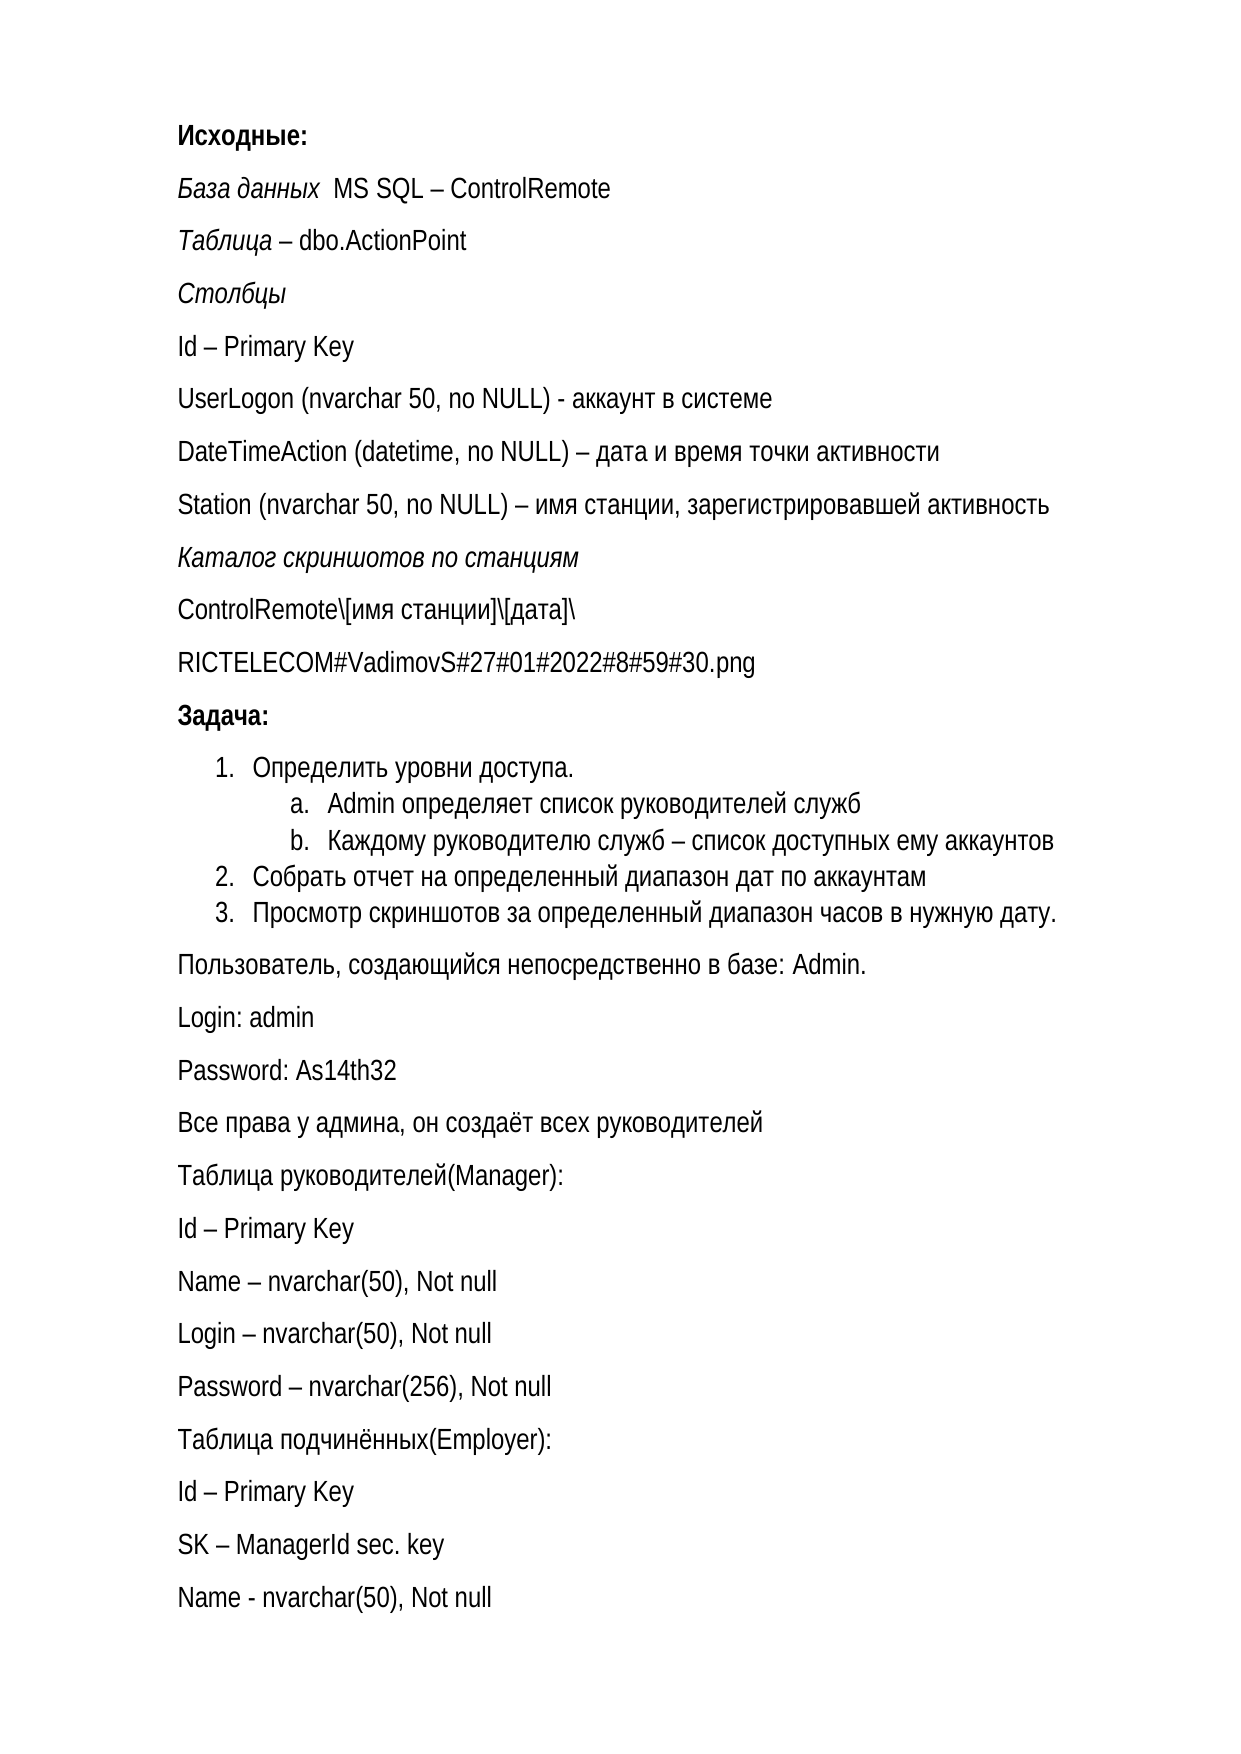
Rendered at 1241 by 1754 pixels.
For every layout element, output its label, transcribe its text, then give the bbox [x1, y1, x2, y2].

text Name - nvarchar(50), Not null [177, 1580, 1152, 1613]
text UserLogon (nvarchar 50, no NULL) - аккаунт в системе [177, 382, 1152, 415]
text ControlRemote\[имя станции]\[дата]\ [177, 592, 1152, 626]
text Все права у админа, он создаёт всех руководителей [177, 1106, 1152, 1139]
text Login – nvarchar(50), Not null [177, 1316, 1152, 1350]
text Каталог скриншотов по станциям [177, 540, 1152, 573]
text Login: admin [177, 1000, 1152, 1034]
text Столбцы [177, 276, 1152, 310]
list Просмотр скриншотов за определенный диапазон часов в нужную дату. [215, 895, 1152, 928]
text Id – Primary Key [177, 1474, 1152, 1508]
text SK – ManagerId sec. key [177, 1527, 1152, 1561]
text Password: As14th32 [177, 1053, 1152, 1086]
list Каждому руководителю служб – список доступных ему аккаунтов [290, 823, 1152, 856]
list Admin определяет список руководителей служб [290, 787, 1152, 820]
text DateTimeAction (datetime, no NULL) – дата и время точки активности [177, 434, 1152, 468]
text Password – nvarchar(256), Not null [177, 1369, 1152, 1403]
text Station (nvarchar 50, no NULL) – имя станции, зарегистрировавшей активность [177, 487, 1152, 521]
text Таблица подчинённых(Employer): [177, 1422, 1152, 1455]
text Пользователь, создающийся непосредственно в базе: Admin. [177, 947, 1152, 981]
text Таблица – dbo.ActionPoint [177, 223, 1152, 257]
list Определить уровни доступа. [215, 751, 1152, 784]
text Name – nvarchar(50), Not null [177, 1264, 1152, 1297]
text Id – Primary Key [177, 329, 1152, 362]
text Задача: [177, 698, 1152, 731]
text RICTELECOM#VadimovS#27#01#2022#8#59#30.png [177, 645, 1152, 679]
text База данных MS SQL – ControlRemote [177, 171, 1152, 204]
list Собрать отчет на определенный диапазон дат по аккаунтам [215, 859, 1152, 892]
text Таблица руководителей(Manager): [177, 1158, 1152, 1192]
text Id – Primary Key [177, 1211, 1152, 1244]
text Исходные: [177, 118, 1152, 152]
